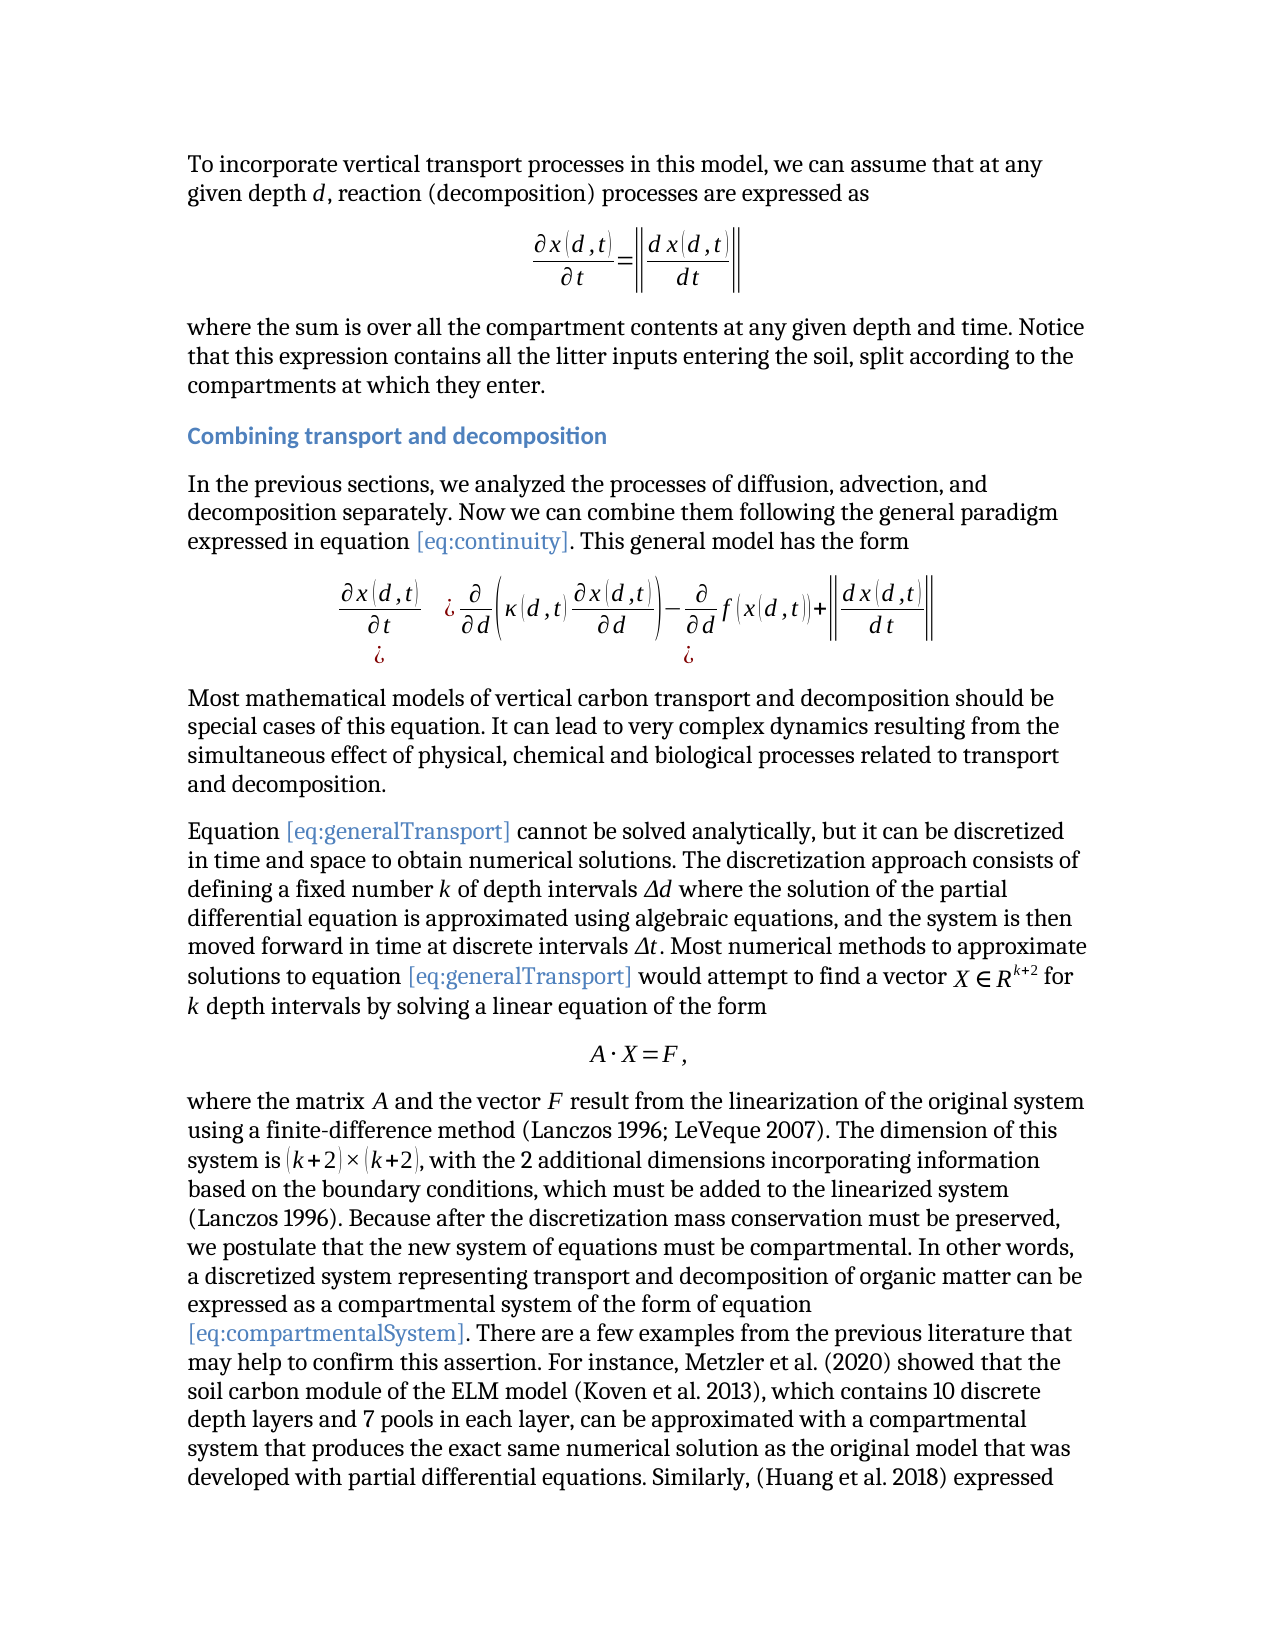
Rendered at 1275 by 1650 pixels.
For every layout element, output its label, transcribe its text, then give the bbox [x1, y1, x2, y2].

text where the sum is over all the compartment contents at any given depth and time. Notice that this expression contains all the litter inputs entering the soil, split according to the compartments at which they enter. [187, 313, 1087, 399]
text Equation [eq:generalTransport] cannot be solved analytically, but it can be discretized in time and space to obtain numerical solutions. The discretization approach consists of defining a fixed number of depth intervals where the solution of the partial differential equation is approximated using algebraic equations, and the system is then moved forward in time at discrete intervals . Most numerical methods to approximate solutions to equation [eq:generalTransport] would attempt to find a vector for depth intervals by solving a linear equation of the form [187, 817, 1087, 1021]
text To incorporate vertical transport processes in this model, we can assume that at any given depth , reaction (decomposition) processes are expressed as [187, 150, 1087, 207]
subtitle Combining transport and decomposition [187, 420, 1087, 451]
text In the previous sections, we analyzed the processes of diffusion, advection, and decomposition separately. Now we can combine them following the general paradigm expressed in equation [eq:continuity]. This general model has the form [187, 469, 1087, 556]
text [187, 1087, 1087, 1492]
text Most mathematical models of vertical carbon transport and decomposition should be special cases of this equation. It can lead to very complex dynamics resulting from the simultaneous effect of physical, chemical and biological processes related to transport and decomposition. [187, 683, 1087, 798]
